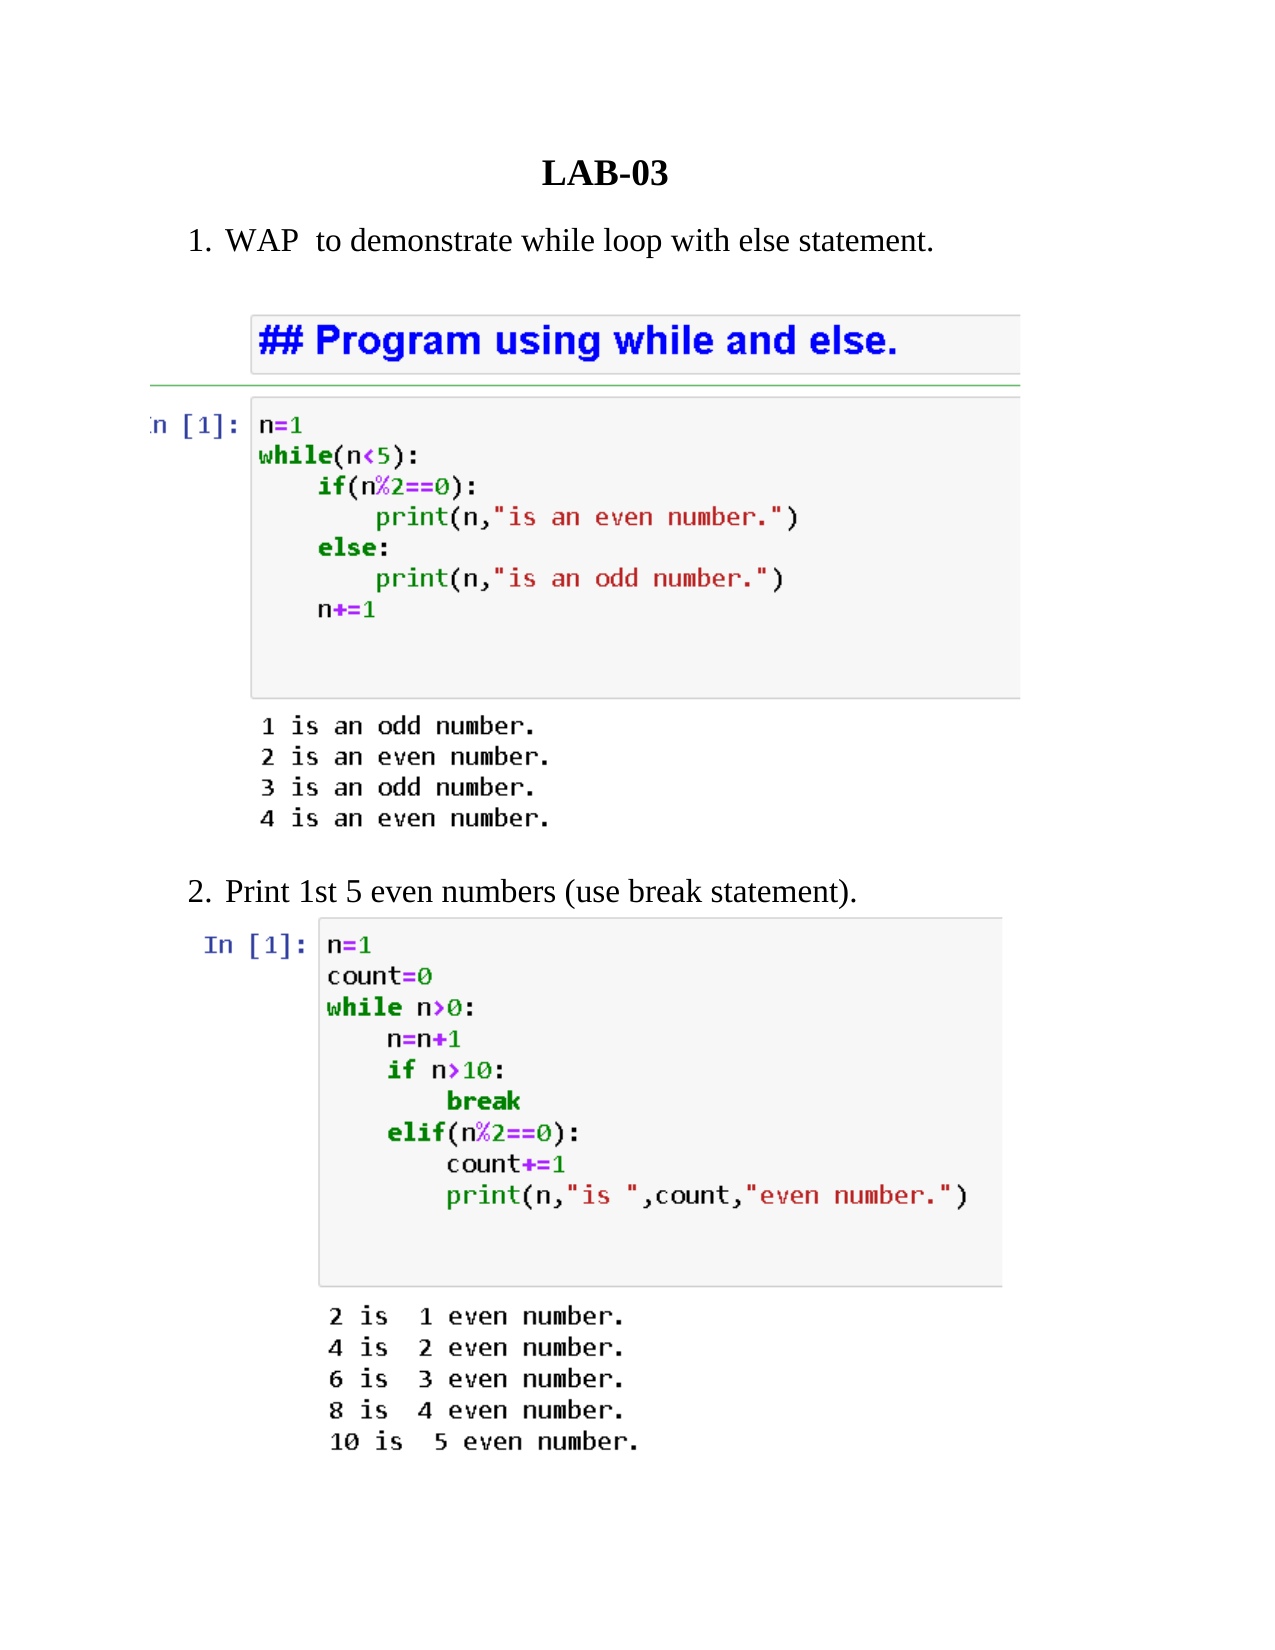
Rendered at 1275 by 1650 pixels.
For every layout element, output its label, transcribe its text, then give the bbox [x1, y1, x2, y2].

picture [150, 309, 1021, 866]
list Print 1st 5 even numbers (use break statement). [187, 872, 1125, 910]
text LAB-03 [150, 150, 1125, 193]
list WAP to demonstrate while loop with else statement. [187, 220, 1125, 259]
picture [150, 916, 1003, 1465]
